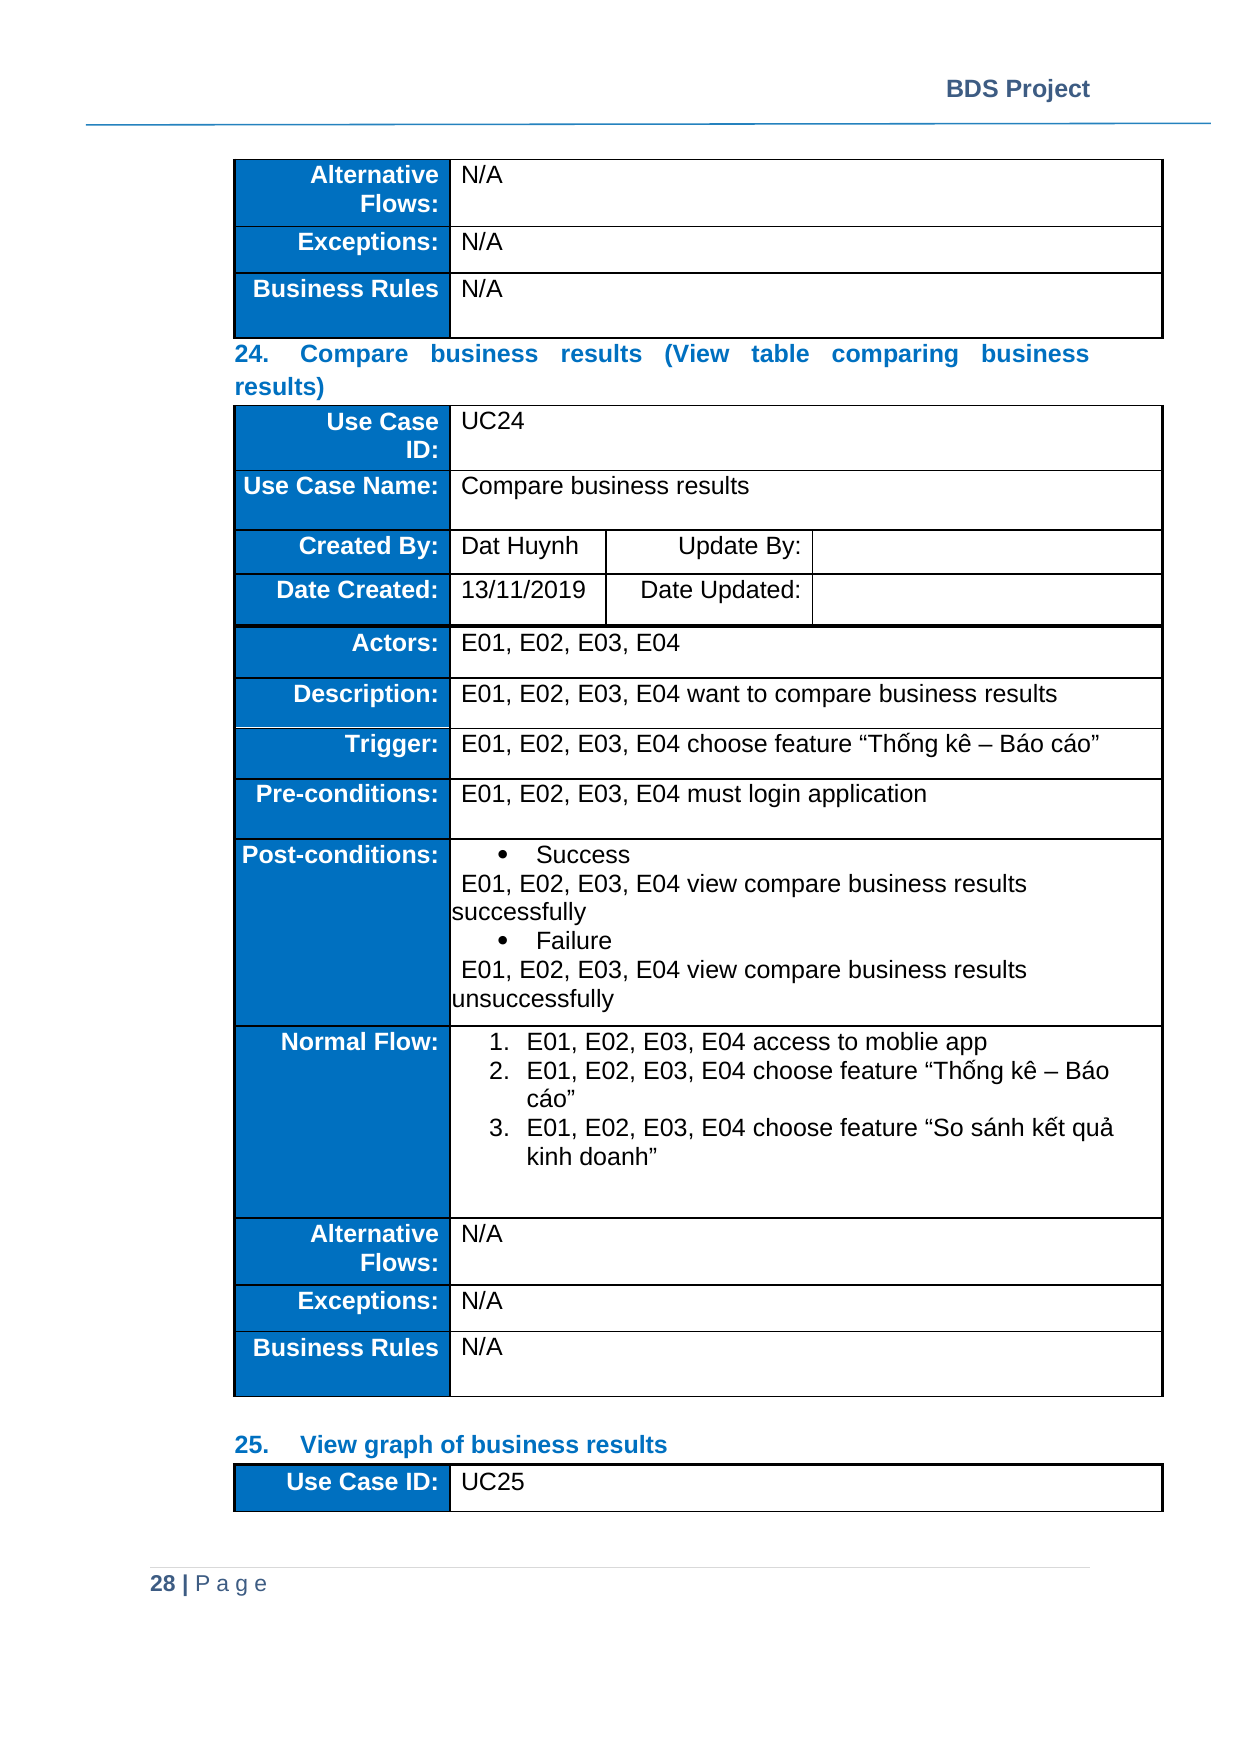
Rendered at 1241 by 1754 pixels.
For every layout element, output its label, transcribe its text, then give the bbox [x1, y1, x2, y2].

table_cell Pre-conditions: [236, 780, 449, 838]
table_cell Actors: [236, 628, 449, 677]
table_cell N/A [451, 227, 1161, 272]
table_cell Use Case Name: [236, 471, 449, 529]
table_header UC24 [451, 406, 1161, 470]
table_cell N/A [451, 274, 1161, 337]
table_cell Alternative Flows: [236, 1219, 449, 1284]
table_cell Normal Flow: [236, 1027, 449, 1217]
table_header Use Case ID: [236, 1466, 449, 1511]
table_cell Date Created: [236, 575, 449, 624]
table_cell Date Updated: [607, 575, 812, 624]
table_cell E01, E02, E03, E04 must login application [451, 780, 1161, 838]
table_cell [813, 531, 1161, 573]
table_cell Description: [236, 679, 449, 727]
table_cell Trigger: [236, 729, 449, 778]
table_cell N/A [451, 1286, 1161, 1331]
table_cell Compare business results [451, 471, 1161, 529]
table_cell Business Rules [236, 274, 449, 337]
list 24. Compare business results (View table comparing business results) [234, 339, 1090, 401]
table_cell 13/11/2019 [451, 575, 605, 624]
table_cell N/A [451, 160, 1161, 226]
table_cell E01, E02, E03, E04 want to compare business results [451, 679, 1161, 727]
table_cell Success E01, E02, E03, E04 view compare business results successfully Failure E01, E02, E03, E04 view compare business results unsuccessfully [451, 840, 1161, 1025]
list 25. View graph of business results [234, 1430, 1090, 1459]
table_cell N/A [451, 1219, 1161, 1284]
table_cell Created By: [236, 531, 449, 573]
table_cell N/A [451, 1332, 1161, 1396]
table_cell Exceptions: [236, 1286, 449, 1331]
table_header Use Case ID: [236, 406, 449, 470]
table_cell Post-conditions: [236, 840, 449, 1025]
table_cell Dat Huynh [451, 531, 605, 573]
table_cell Update By: [607, 531, 812, 573]
table_cell E01, E02, E03, E04 access to moblie app E01, E02, E03, E04 choose feature “Thống kê – Báo cáo” E01, E02, E03, E04 choose feature “So sánh kết quả kinh doanh” [451, 1027, 1161, 1217]
table_cell Exceptions: [236, 227, 449, 272]
table_cell Alternative Flows: [236, 160, 449, 226]
table_cell E01, E02, E03, E04 choose feature “Thống kê – Báo cáo” [451, 729, 1161, 778]
table_cell Business Rules [236, 1332, 449, 1396]
table_header UC25 [451, 1466, 1161, 1511]
table_cell [813, 575, 1161, 624]
table_cell E01, E02, E03, E04 [451, 628, 1161, 677]
